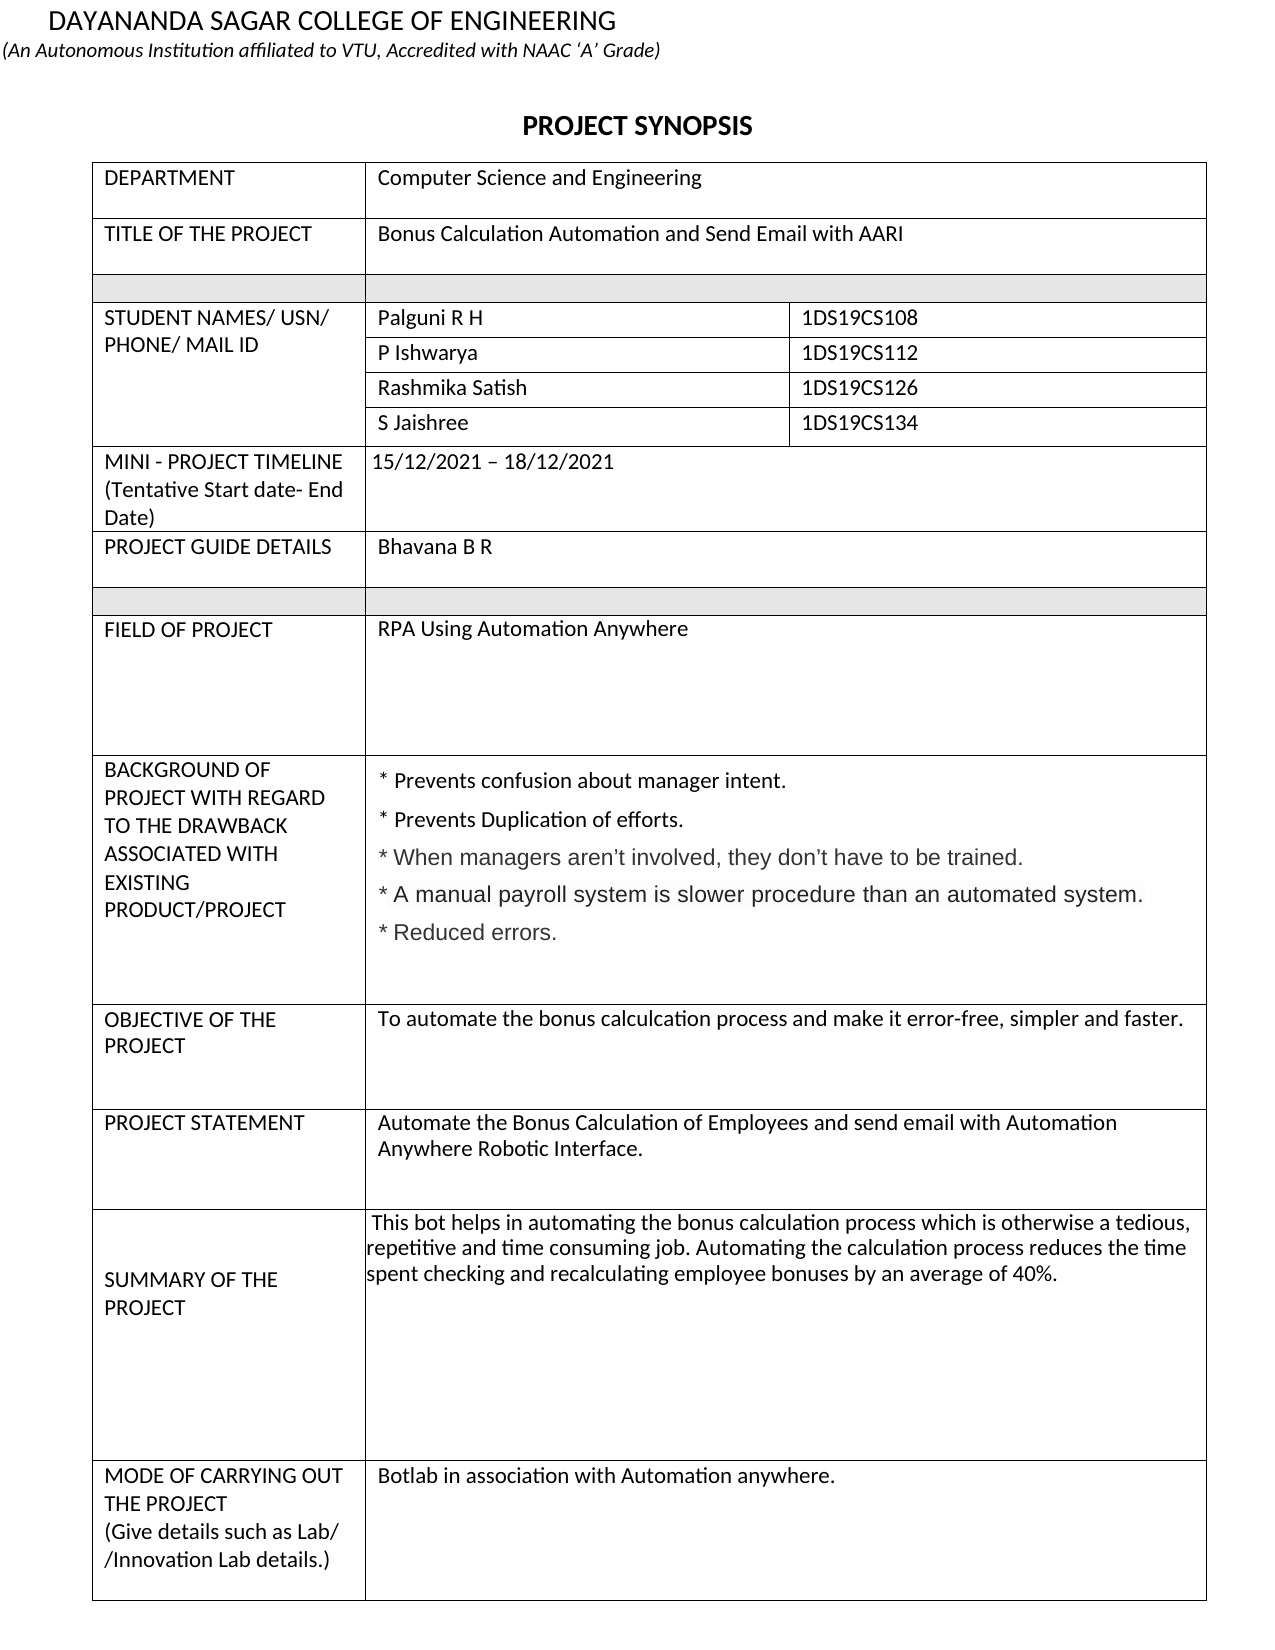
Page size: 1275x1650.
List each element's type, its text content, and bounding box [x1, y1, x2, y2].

table_cell 1DS19CS108 [790, 303, 1206, 337]
table_cell BACKGROUND OF PROJECT WITH REGARD TO THE DRAWBACK ASSOCIATED WITH EXISTING PRODUCT/PROJECT [93, 756, 365, 1004]
table_cell MINI - PROJECT TIMELINE (Tentative Start date- End Date) [93, 447, 365, 531]
table_cell P Ishwarya [366, 338, 789, 372]
table_cell STUDENT NAMES/ USN/ PHONE/ MAIL ID [93, 303, 365, 446]
table_cell To automate the bonus calculcation process and make it error-free, simpler and faster. [366, 1005, 1206, 1109]
table_cell Botlab in association with Automation anywhere. [366, 1461, 1206, 1600]
table_cell FIELD OF PROJECT [93, 616, 365, 754]
table_cell Bhavana B R [366, 532, 1206, 587]
table_cell Automate the Bonus Calculation of Employees and send email with Automation Anywhere Robotic Interface. [366, 1110, 1206, 1208]
table_cell RPA Using Automation Anywhere [366, 616, 1206, 754]
table_cell [366, 588, 1206, 615]
table_cell [366, 275, 1206, 302]
table_cell Bonus Calculation Automation and Send Email with AARI [366, 219, 1206, 274]
table_cell S Jaishree [366, 408, 789, 446]
title PROJECT SYNOPSIS [520, 107, 755, 143]
table_cell 1DS19CS126 [790, 373, 1206, 407]
table_cell SUMMARY OF THE PROJECT [93, 1210, 365, 1460]
table_cell OBJECTIVE OF THE PROJECT [93, 1005, 365, 1109]
table_cell Palguni R H [366, 303, 789, 337]
table_cell * Prevents confusion about manager intent. * Prevents Duplication of efforts. * When managers aren’t involved, they don’t have to be trained. * A manual payroll system is slower procedure than an automated system. * Reduced errors. [366, 756, 1206, 1004]
table_cell 1DS19CS112 [790, 338, 1206, 372]
table_cell 1DS19CS134 [790, 408, 1206, 446]
table_cell This bot helps in automating the bonus calculation process which is otherwise a tedious, repetitive and time consuming job. Automating the calculation process reduces the time spent checking and recalculating employee bonuses by an average of 40%. [366, 1210, 1206, 1460]
table_header Computer Science and Engineering [366, 163, 1206, 218]
table_cell Rashmika Satish [366, 373, 789, 407]
table_cell PROJECT GUIDE DETAILS [93, 532, 365, 587]
table_cell TITLE OF THE PROJECT [93, 219, 365, 274]
table_cell 15/12/2021 – 18/12/2021 [366, 447, 1206, 531]
table_cell [93, 588, 365, 615]
table_cell MODE OF CARRYING OUT THE PROJECT (Give details such as Lab/ /Innovation Lab details.) [93, 1461, 365, 1600]
table_cell [93, 275, 365, 302]
table_cell PROJECT STATEMENT [93, 1110, 365, 1208]
table_header DEPARTMENT [93, 163, 365, 218]
